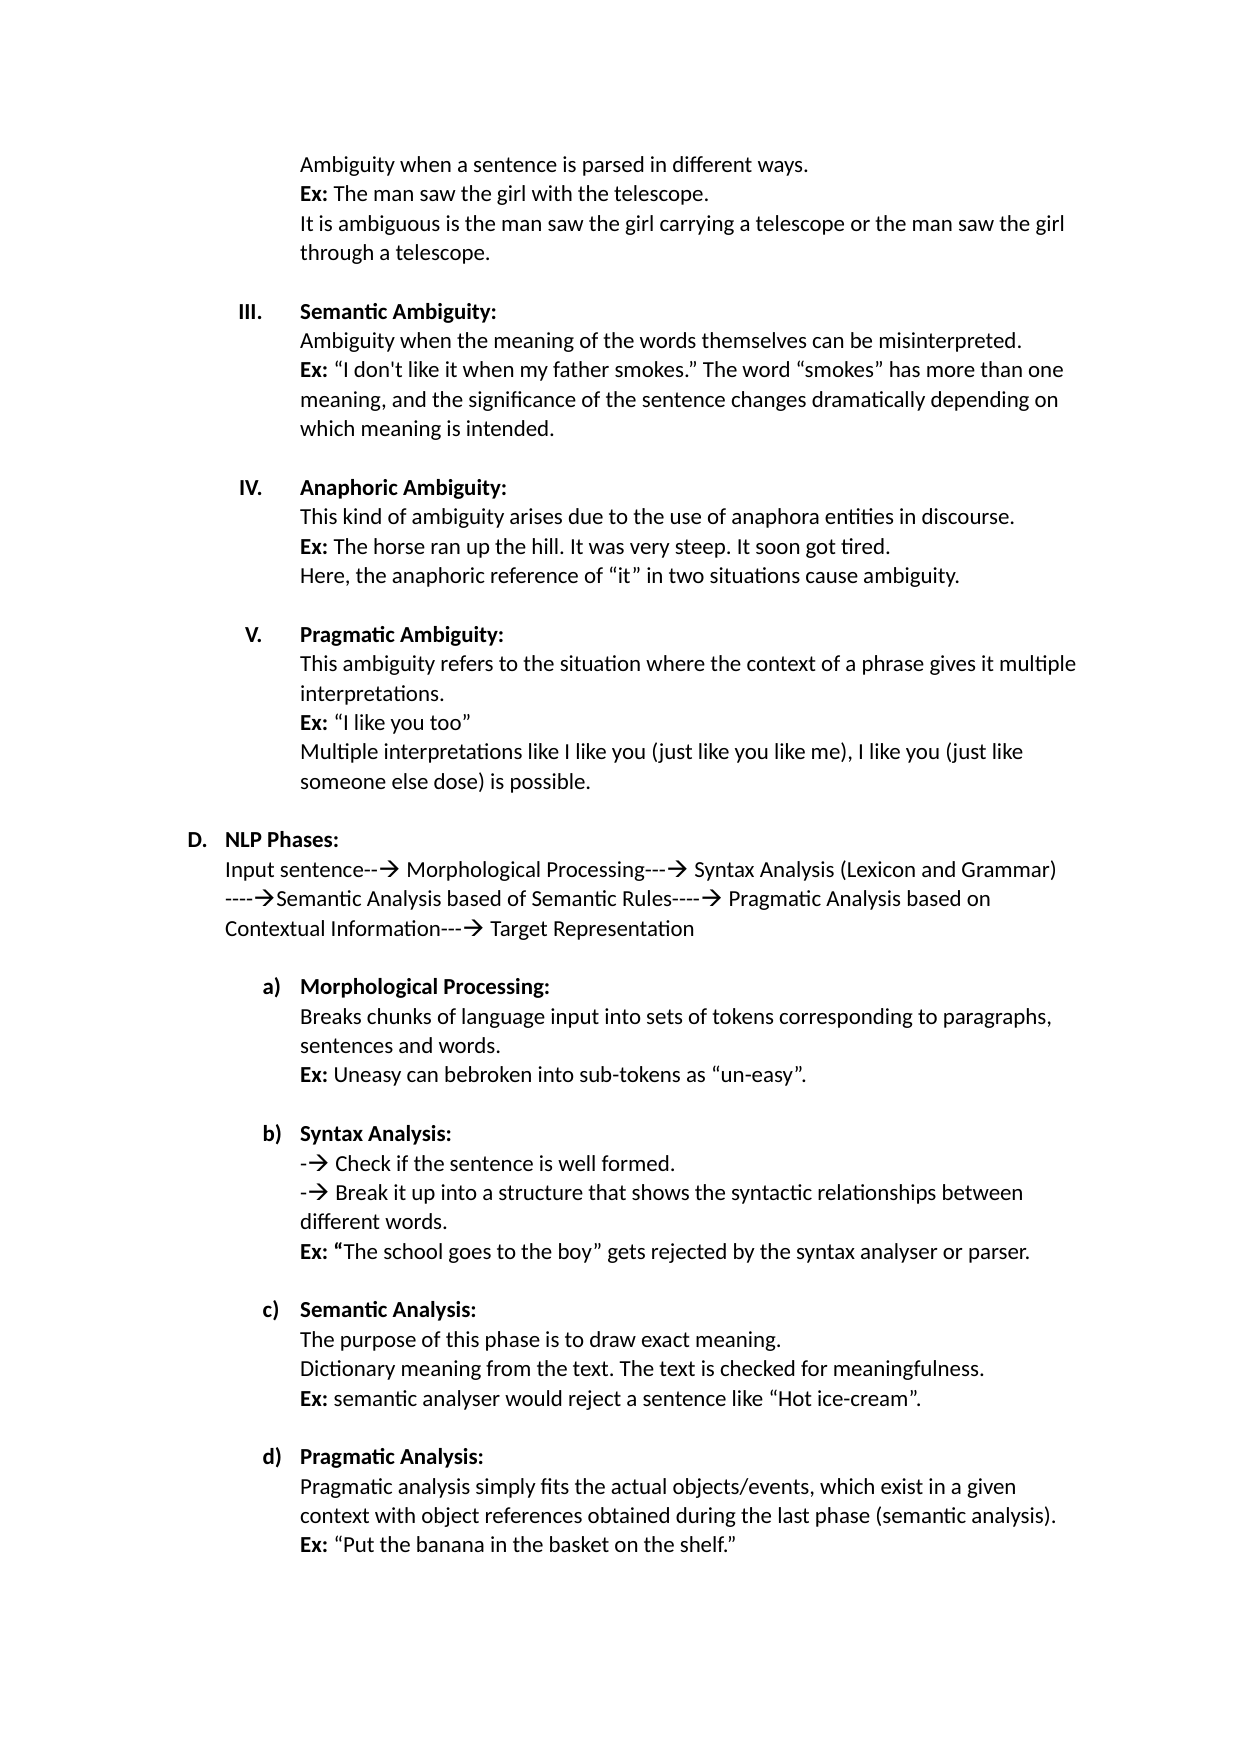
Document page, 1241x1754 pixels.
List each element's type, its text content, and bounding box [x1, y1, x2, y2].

list - Break it up into a structure that shows the syntactic relationships between different words. [300, 1178, 1090, 1236]
list Semantic Ambiguity: [262, 297, 1090, 325]
list This ambiguity refers to the situation where the context of a phrase gives it multiple interpretations. [300, 649, 1090, 707]
list Ex: Uneasy can bebroken into sub-tokens as “un-easy”. [300, 1061, 1090, 1089]
list Morphological Processing: [262, 972, 1090, 1001]
list Ex: “The school goes to the boy” gets rejected by the syntax analyser or parser. [300, 1237, 1090, 1265]
list Input sentence-- Morphological Processing--- Syntax Analysis (Lexicon and Grammar) ----Semantic Analysis based of Semantic Rules---- Pragmatic Analysis based on Contextual Information--- Target Representation [225, 855, 1090, 942]
list Ex: The horse ran up the hill. It was very steep. It soon got tired. [300, 532, 1090, 560]
list Multiple interpretations like I like you (just like you like me), I like you (just like someone else dose) is possible. [300, 737, 1090, 795]
list Ex: “I don't like it when my father smokes.” The word “smokes” has more than one meaning, and the significance of the sentence changes dramatically depending on which meaning is intended. [300, 356, 1090, 442]
list Pragmatic Ambiguity: [262, 620, 1090, 648]
list Breaks chunks of language input into sets of tokens corresponding to paragraphs, sentences and words. [300, 1002, 1090, 1059]
list This kind of ambiguity arises due to the use of anaphora entities in discourse. [300, 502, 1090, 531]
list Pragmatic analysis simply fits the actual objects/events, which exist in a given context with object references obtained during the last phase (semantic analysis). [300, 1472, 1090, 1529]
list Syntax Analysis: [262, 1119, 1090, 1147]
list Ex: “I like you too” [300, 708, 1090, 736]
list - Check if the sentence is well formed. [300, 1149, 1090, 1177]
list NLP Phases: [187, 826, 1090, 854]
list Here, the anaphoric reference of “it” in two situations cause ambiguity. [300, 561, 1090, 589]
list Anaphoric Ambiguity: [262, 473, 1090, 501]
list Ex: “Put the banana in the basket on the shelf.” [300, 1531, 1090, 1559]
list Ex: semantic analyser would reject a sentence like “Hot ice-cream”. [300, 1384, 1090, 1412]
list The purpose of this phase is to draw exact meaning. [300, 1325, 1090, 1353]
list Dictionary meaning from the text. The text is checked for meaningfulness. [300, 1354, 1090, 1382]
list Ambiguity when the meaning of the words themselves can be misinterpreted. [300, 326, 1090, 354]
list It is ambiguous is the man saw the girl carrying a telescope or the man saw the girl through a telescope. [300, 209, 1090, 266]
list Ambiguity when a sentence is parsed in different ways. [300, 150, 1090, 178]
list Semantic Analysis: [262, 1296, 1090, 1324]
list Pragmatic Analysis: [262, 1442, 1090, 1471]
list Ex: The man saw the girl with the telescope. [300, 179, 1090, 207]
